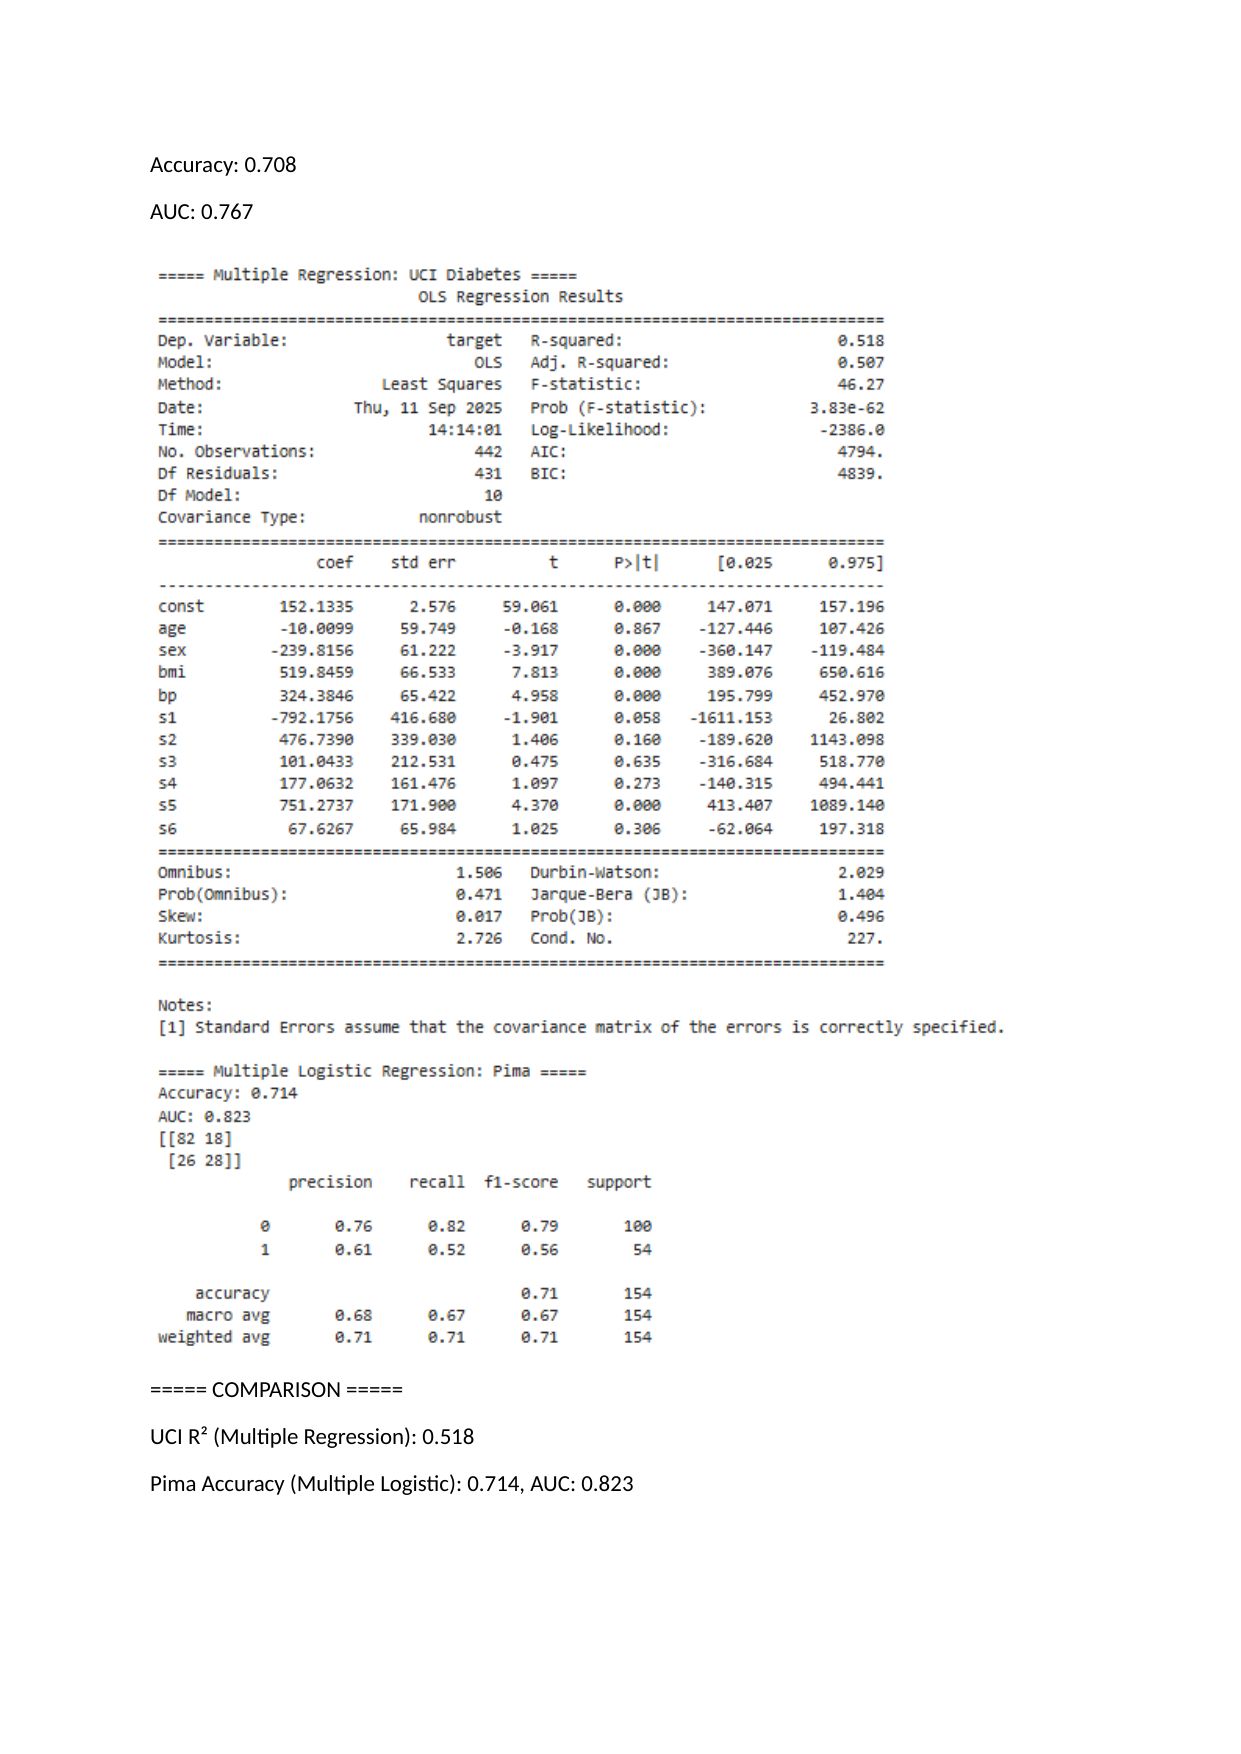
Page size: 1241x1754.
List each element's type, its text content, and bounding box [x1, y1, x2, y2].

text Accuracy: 0.708 [150, 150, 1090, 178]
text UCI R² (Multiple Regression): 0.518 [150, 1422, 1090, 1450]
text Pima Accuracy (Multiple Logistic): 0.714, AUC: 0.823 [150, 1469, 1090, 1497]
text AUC: 0.767 [150, 197, 1090, 225]
text ===== COMPARISON ===== [150, 1375, 1090, 1403]
picture [150, 243, 1018, 1357]
